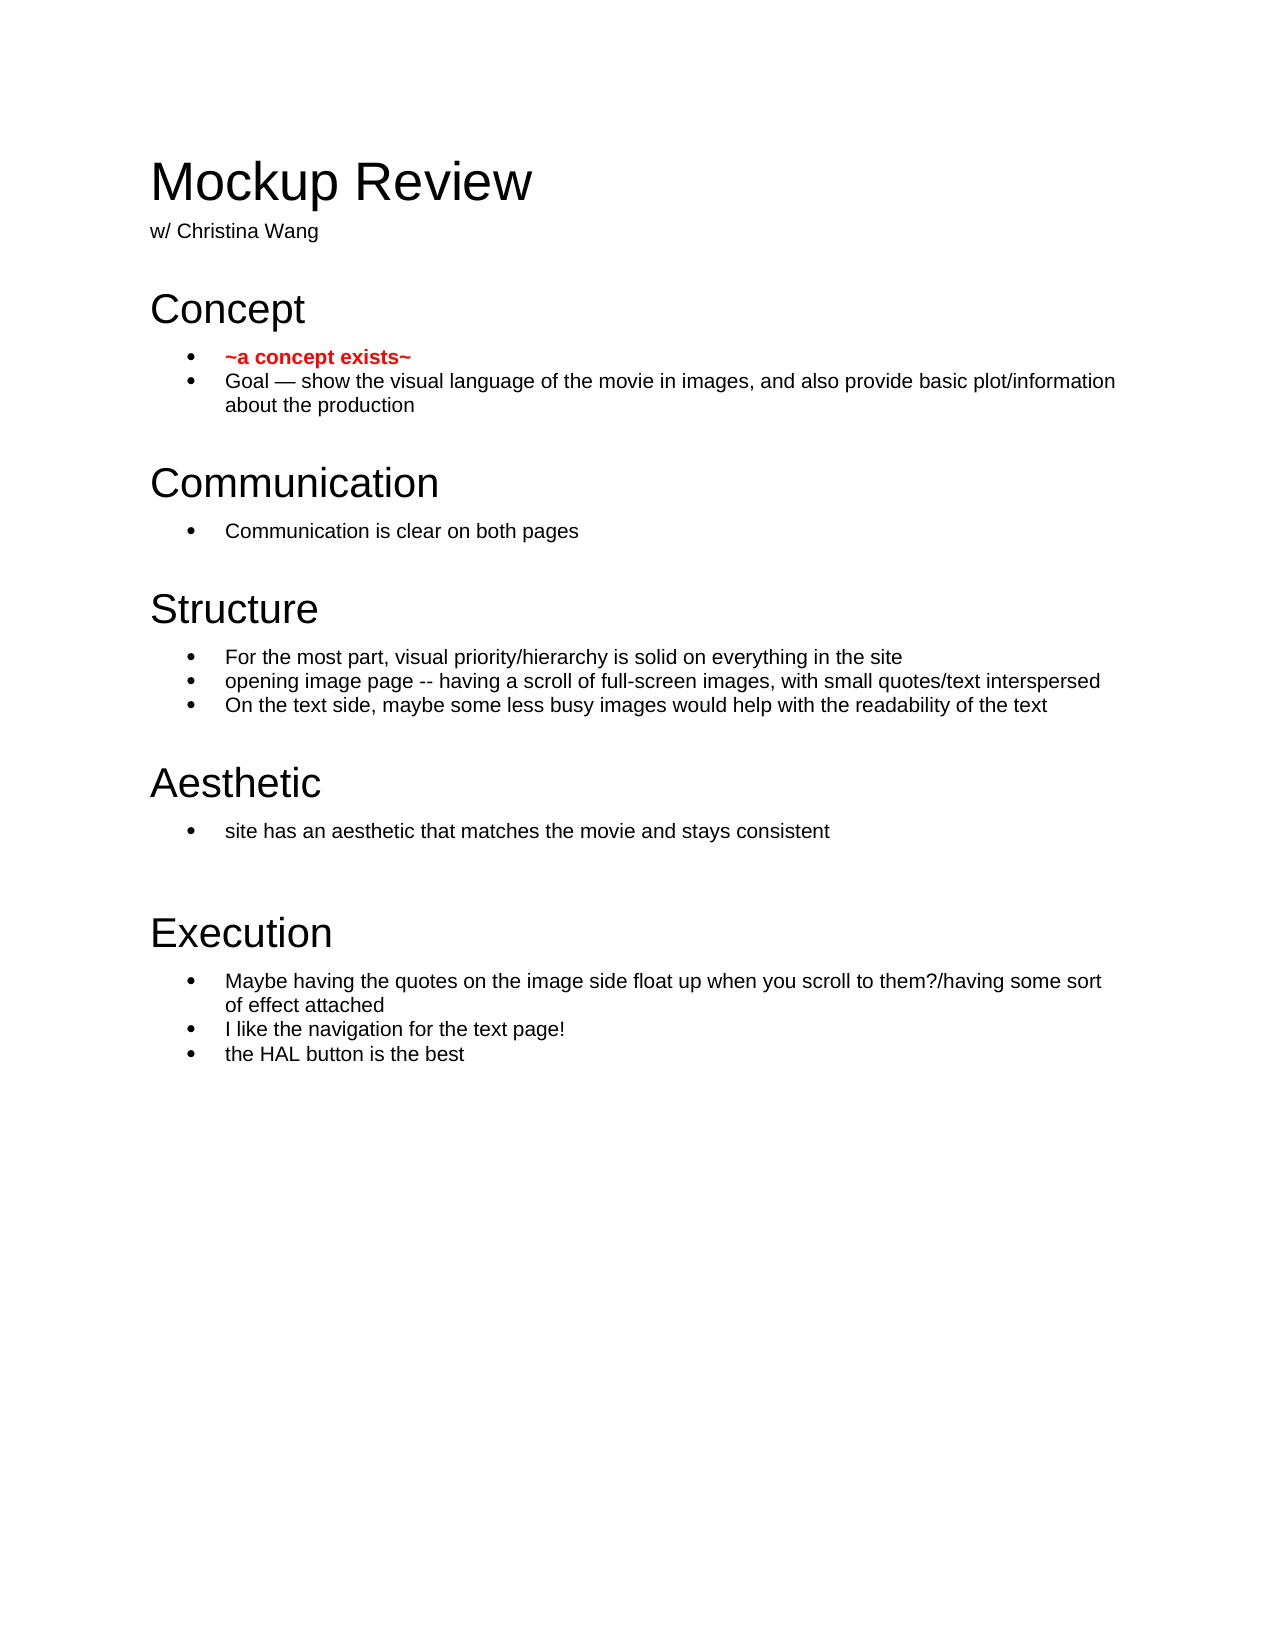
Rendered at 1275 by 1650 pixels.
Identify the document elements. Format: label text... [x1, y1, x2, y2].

text Execution [150, 909, 1125, 957]
text Structure [150, 584, 1125, 632]
list the HAL button is the best [187, 1041, 1125, 1065]
list site has an aesthetic that matches the movie and stays consistent [187, 819, 1125, 843]
text Concept [150, 284, 1125, 332]
list Maybe having the quotes on the image side float up when you scroll to them?/having some sort of effect attached [187, 969, 1125, 1017]
list ~a concept exists~ [187, 344, 1125, 369]
list Communication is clear on both pages [187, 519, 1125, 543]
list On the text side, maybe some less busy images would help with the readability of the text [187, 693, 1125, 717]
text Mockup Review [150, 150, 1125, 212]
text Aesthetic [150, 759, 1125, 807]
list For the most part, visual priority/hierarchy is solid on everything in the site [187, 645, 1125, 669]
text Communication [150, 458, 1125, 506]
list opening image page -- having a scroll of full-screen images, with small quotes/text interspersed [187, 669, 1125, 693]
list Goal — show the visual language of the movie in images, and also provide basic plot/information about the production [187, 369, 1125, 417]
text w/ Christina Wang [150, 218, 1125, 242]
list I like the navigation for the text page! [187, 1017, 1125, 1041]
